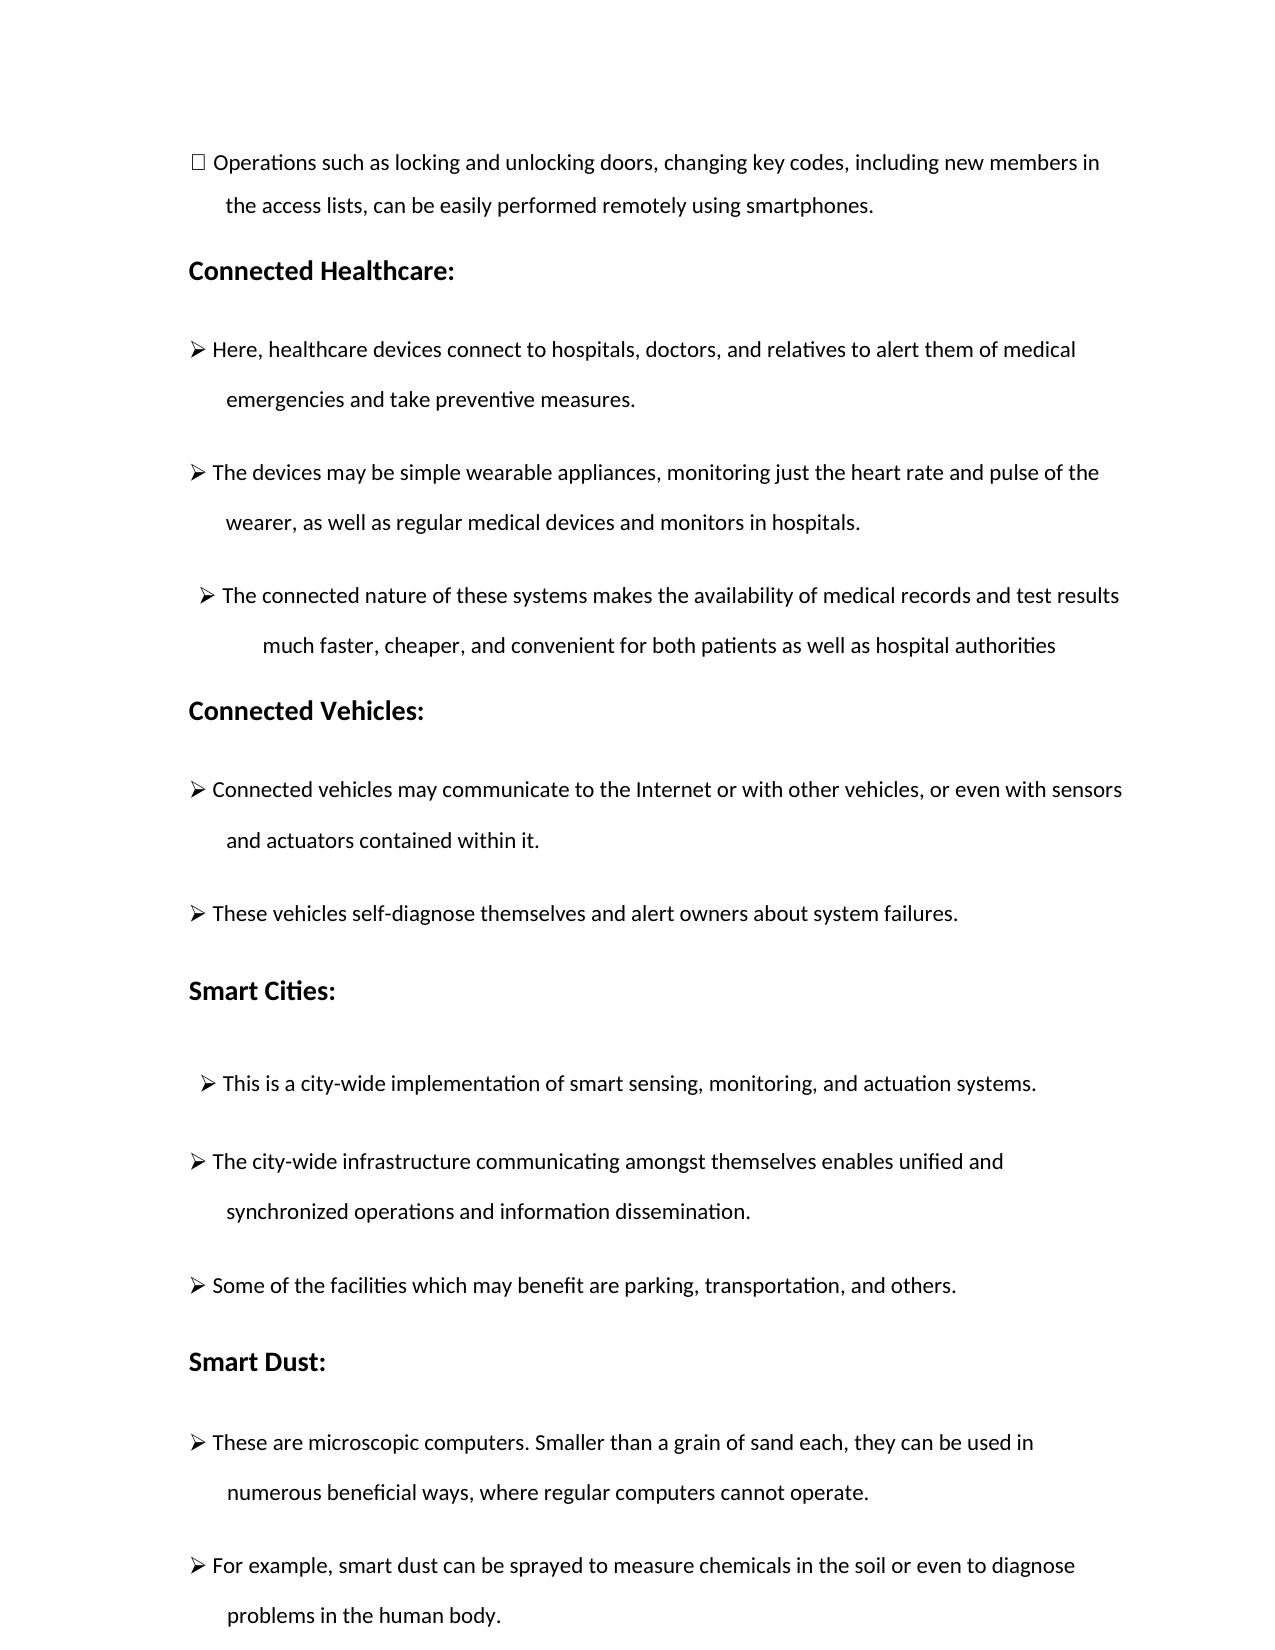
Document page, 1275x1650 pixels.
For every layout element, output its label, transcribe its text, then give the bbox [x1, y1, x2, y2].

text ⮚ This is a city-wide implementation of smart sensing, monitoring, and actuation systems. [0, 1057, 1238, 1104]
text ⮚ For example, smart dust can be sprayed to measure chemicals in the soil or even to diagnose problems in the human body. [189, 1540, 1130, 1630]
text Connected Vehicles: [189, 693, 1238, 727]
text ⮚ Connected vehicles may communicate to the Internet or with other vehicles, or even with sensors and actuators contained within it. [189, 764, 1130, 854]
text ⮚ Some of the facilities which may benefit are parking, transportation, and others. Smart Dust: [188, 1259, 975, 1379]
text  Operations such as locking and unlocking doors, changing key codes, including new members in the access lists, can be easily performed remotely using smartphones. [189, 148, 1130, 219]
text ⮚ The city-wide infrastructure communicating amongst themselves enables unified and synchronized operations and information dissemination. [189, 1135, 1130, 1225]
text Connected Healthcare: [189, 253, 1238, 287]
text ⮚ The connected nature of these systems makes the availability of medical records and test results much faster, cheaper, and convenient for both patients as well as hospital authorities [189, 570, 1130, 659]
text ⮚ The devices may be simple wearable appliances, monitoring just the heart rate and pulse of the wearer, as well as regular medical devices and monitors in hospitals. [189, 446, 1130, 536]
text ⮚ These vehicles self-diagnose themselves and alert owners about system failures. Smart Cities: [188, 888, 978, 1007]
text ⮚ These are microscopic computers. Smaller than a grain of sand each, they can be used in numerous beneficial ways, where regular computers cannot operate. [189, 1417, 1130, 1506]
text ⮚ Here, healthcare devices connect to hospitals, doctors, and relatives to alert them of medical emergencies and take preventive measures. [189, 323, 1129, 413]
